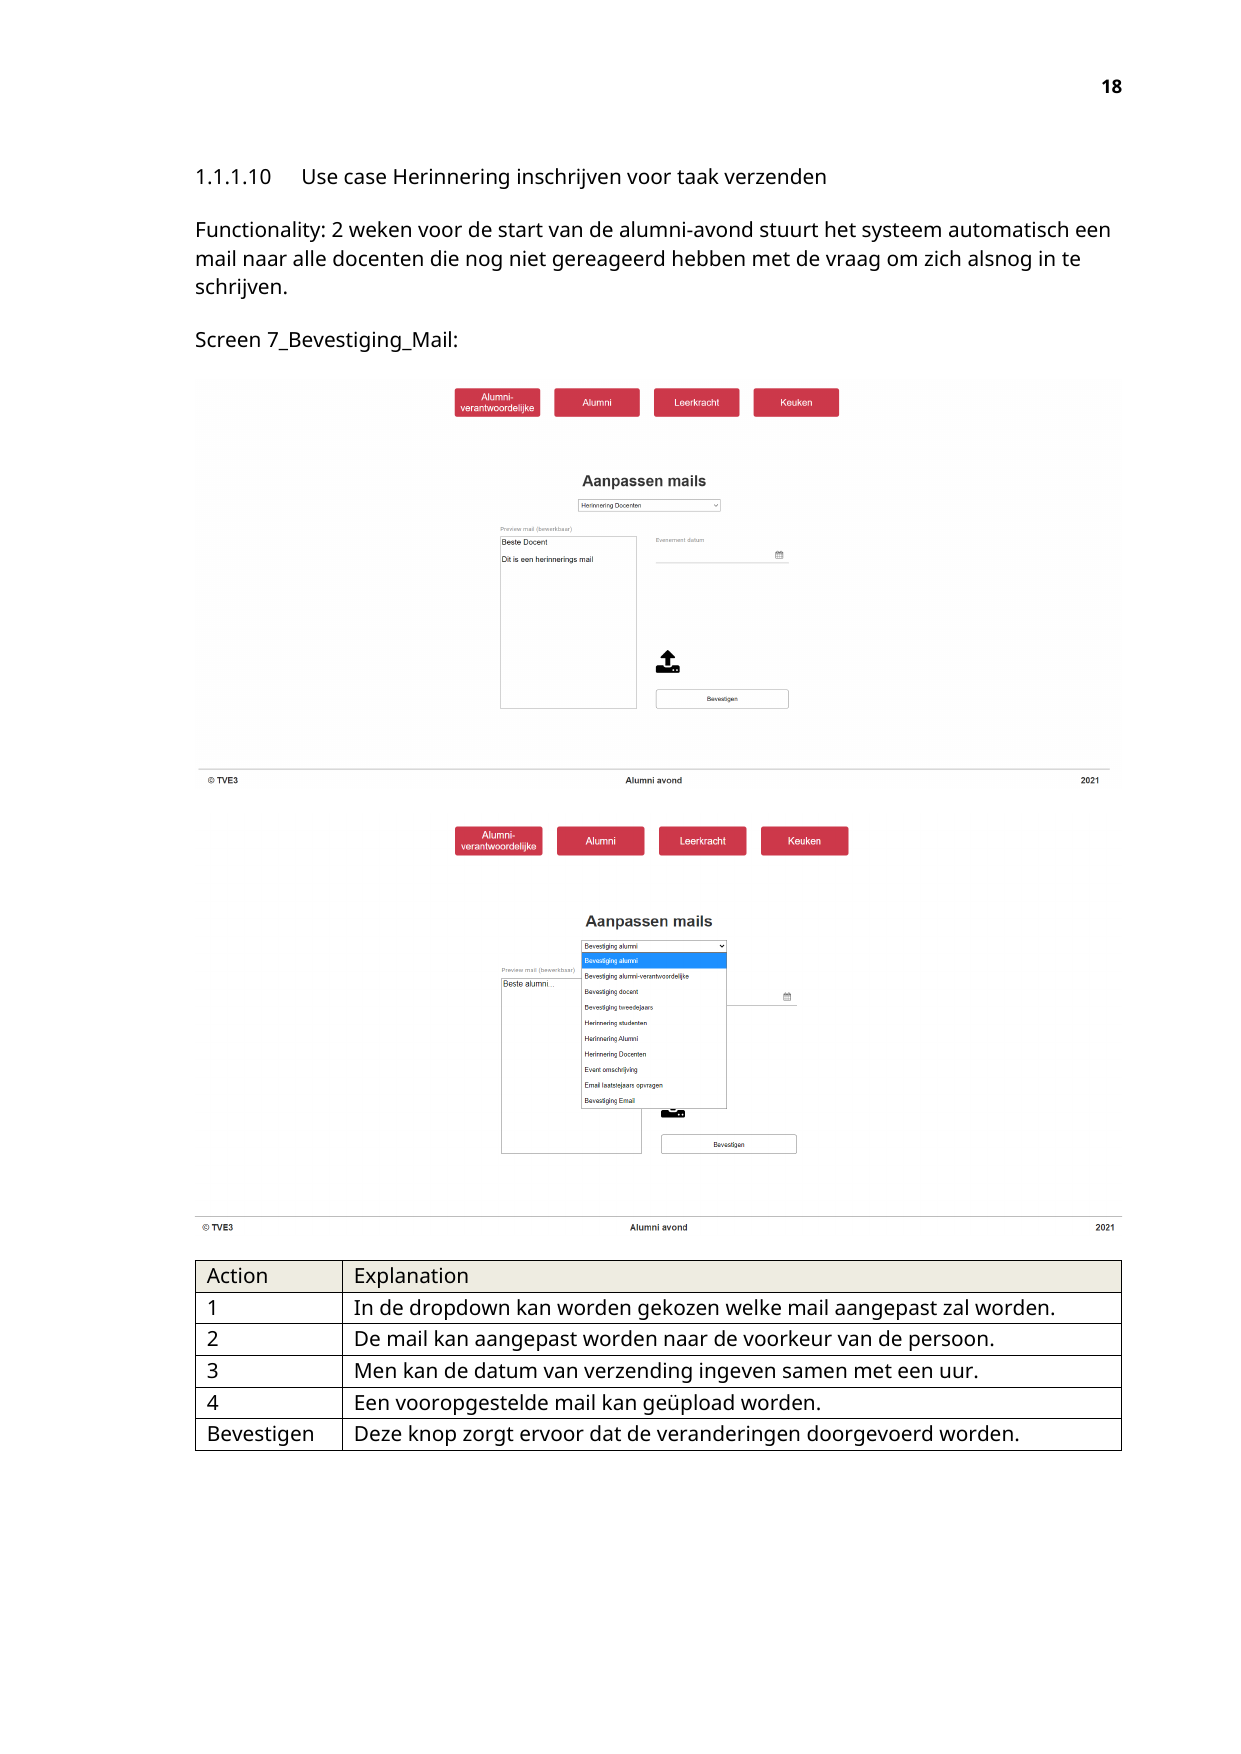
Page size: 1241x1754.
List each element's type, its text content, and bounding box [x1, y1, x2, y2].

table_cell Een vooropgestelde mail kan geüpload worden. [343, 1388, 1121, 1418]
table_cell De mail kan aangepast worden naar de voorkeur van de persoon. [343, 1324, 1121, 1355]
table_cell Men kan de datum van verzending ingeven samen met een uur. [343, 1356, 1121, 1387]
table_cell 2 [196, 1324, 342, 1355]
picture [194, 379, 1123, 789]
table_header Action [196, 1261, 342, 1292]
table_cell 3 [196, 1356, 342, 1387]
table_cell Deze knop zorgt ervoor dat de veranderingen doorgevoerd worden. [343, 1419, 1121, 1450]
text Screen 7_Bevestiging_Mail: [195, 326, 1122, 354]
table_cell 1 [196, 1293, 342, 1323]
table_cell Bevestigen [196, 1419, 342, 1450]
subtitle Use case Herinnering inschrijven voor taak verzenden [195, 162, 1122, 190]
picture [194, 813, 1123, 1236]
table_cell 4 [196, 1388, 342, 1418]
table_header Explanation [343, 1261, 1121, 1292]
text Functionality: 2 weken voor de start van de alumni-avond stuurt het systeem automatisch een mail naar alle docenten die nog niet gereageerd hebben met de vraag om zich alsnog in te schrijven. [195, 215, 1122, 301]
table_cell In de dropdown kan worden gekozen welke mail aangepast zal worden. [343, 1293, 1121, 1323]
